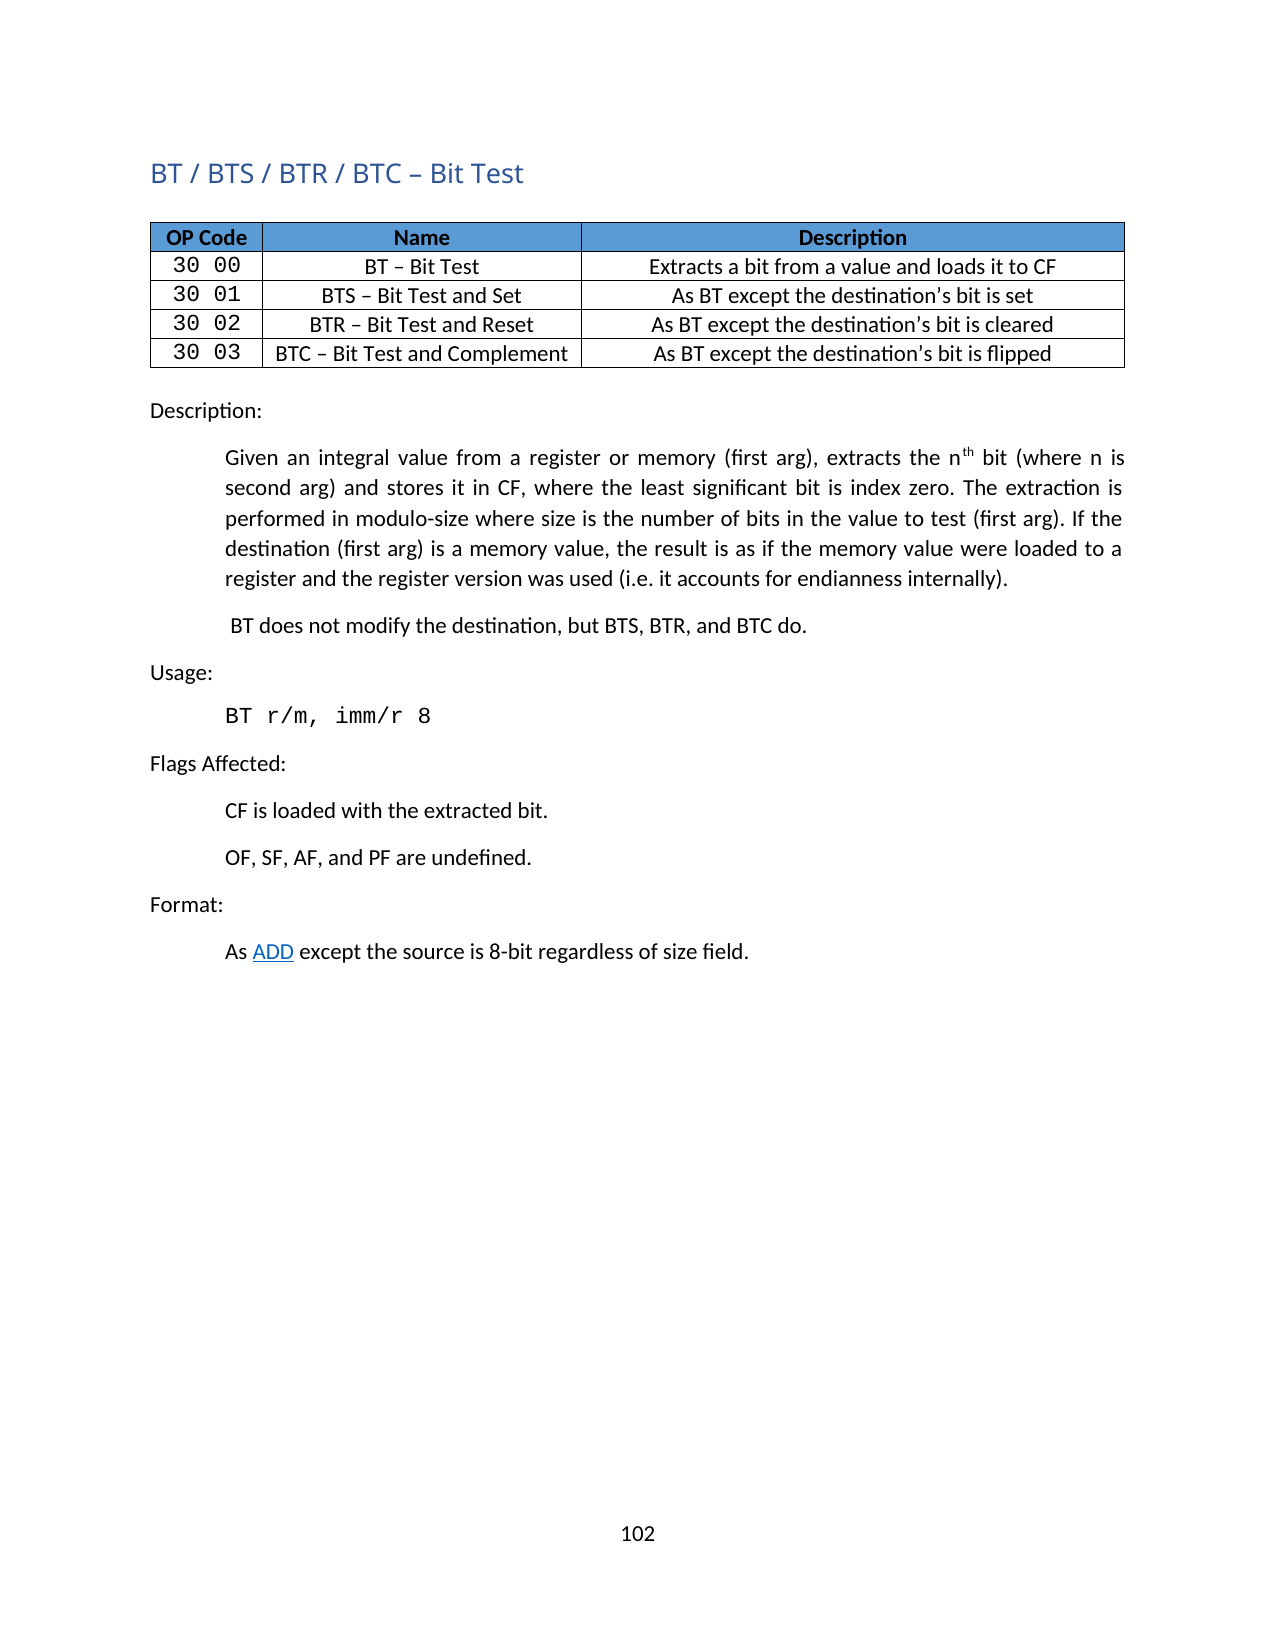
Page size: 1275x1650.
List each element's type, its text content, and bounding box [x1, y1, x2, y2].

text Usage: [150, 658, 1125, 686]
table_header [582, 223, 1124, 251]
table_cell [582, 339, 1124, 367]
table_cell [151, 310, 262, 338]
text Given an integral value from a register or memory (first arg), extracts the nth bit (where n is second arg) and stores it in CF, where the least significant bit is index zero. The extraction is performed in modulo-size where size is the number of bits in the value to test (first arg). If the destination (first arg) is a memory value, the result is as if the memory value were loaded to a register and the register version was used (i.e. it accounts for endianness internally). [225, 443, 1125, 592]
text Format: [150, 890, 1125, 918]
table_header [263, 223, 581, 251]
text CF is loaded with the extracted bit. [225, 796, 1125, 824]
text Description: [150, 396, 1125, 424]
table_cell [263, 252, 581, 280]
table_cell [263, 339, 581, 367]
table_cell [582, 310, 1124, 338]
text Flags Affected: [150, 749, 1125, 777]
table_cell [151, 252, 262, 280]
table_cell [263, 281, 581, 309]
subtitle BT / BTS / BTR / BTC – Bit Test [150, 154, 1125, 191]
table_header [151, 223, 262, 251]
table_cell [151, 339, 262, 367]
text BT does not modify the destination, but BTS, BTR, and BTC do. [225, 611, 1125, 639]
text As ADD except the source is 8-bit regardless of size field. [150, 937, 1125, 965]
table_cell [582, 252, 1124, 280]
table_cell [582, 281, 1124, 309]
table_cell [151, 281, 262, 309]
text BT r/m, imm/r 8 [225, 705, 1125, 731]
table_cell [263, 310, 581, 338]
text OF, SF, AF, and PF are undefined. [225, 843, 1125, 871]
